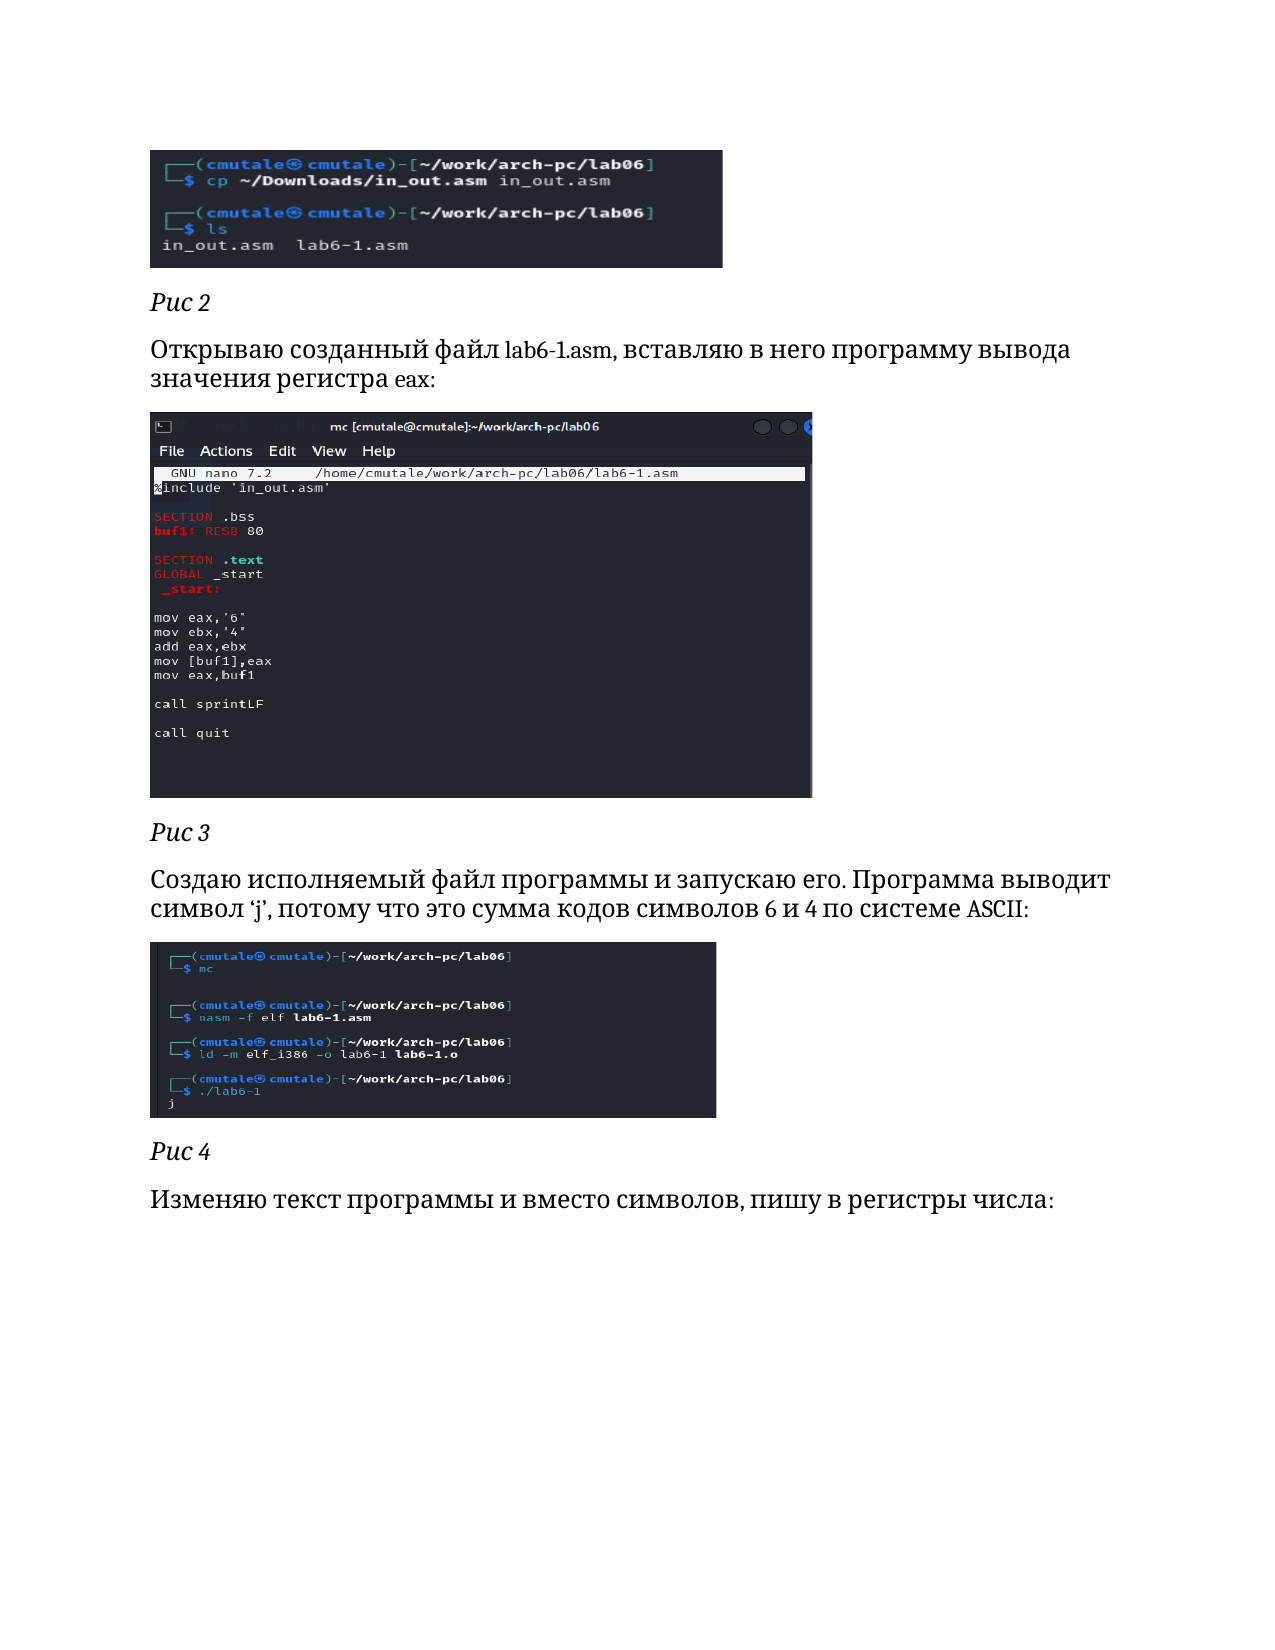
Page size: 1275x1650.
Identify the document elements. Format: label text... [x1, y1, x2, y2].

picture [150, 942, 717, 1118]
picture [150, 150, 723, 268]
text Создаю исполняемый файл программы и запускаю его. Программа выводит символ ‘j’, потому что это сумма кодов символов 6 и 4 по системе ASCII: [150, 866, 1125, 923]
picture [150, 412, 813, 798]
text Открываю созданный файл lab6-1.asm, вставляю в него программу вывода значения регистра eax: [150, 336, 1125, 394]
text Изменяю текст программы и вместо символов, пишу в регистры числа: [150, 1186, 1125, 1214]
text Рис 3 [150, 818, 1125, 847]
text Рис 4 [150, 1138, 1125, 1167]
text Рис 2 [150, 289, 1125, 318]
